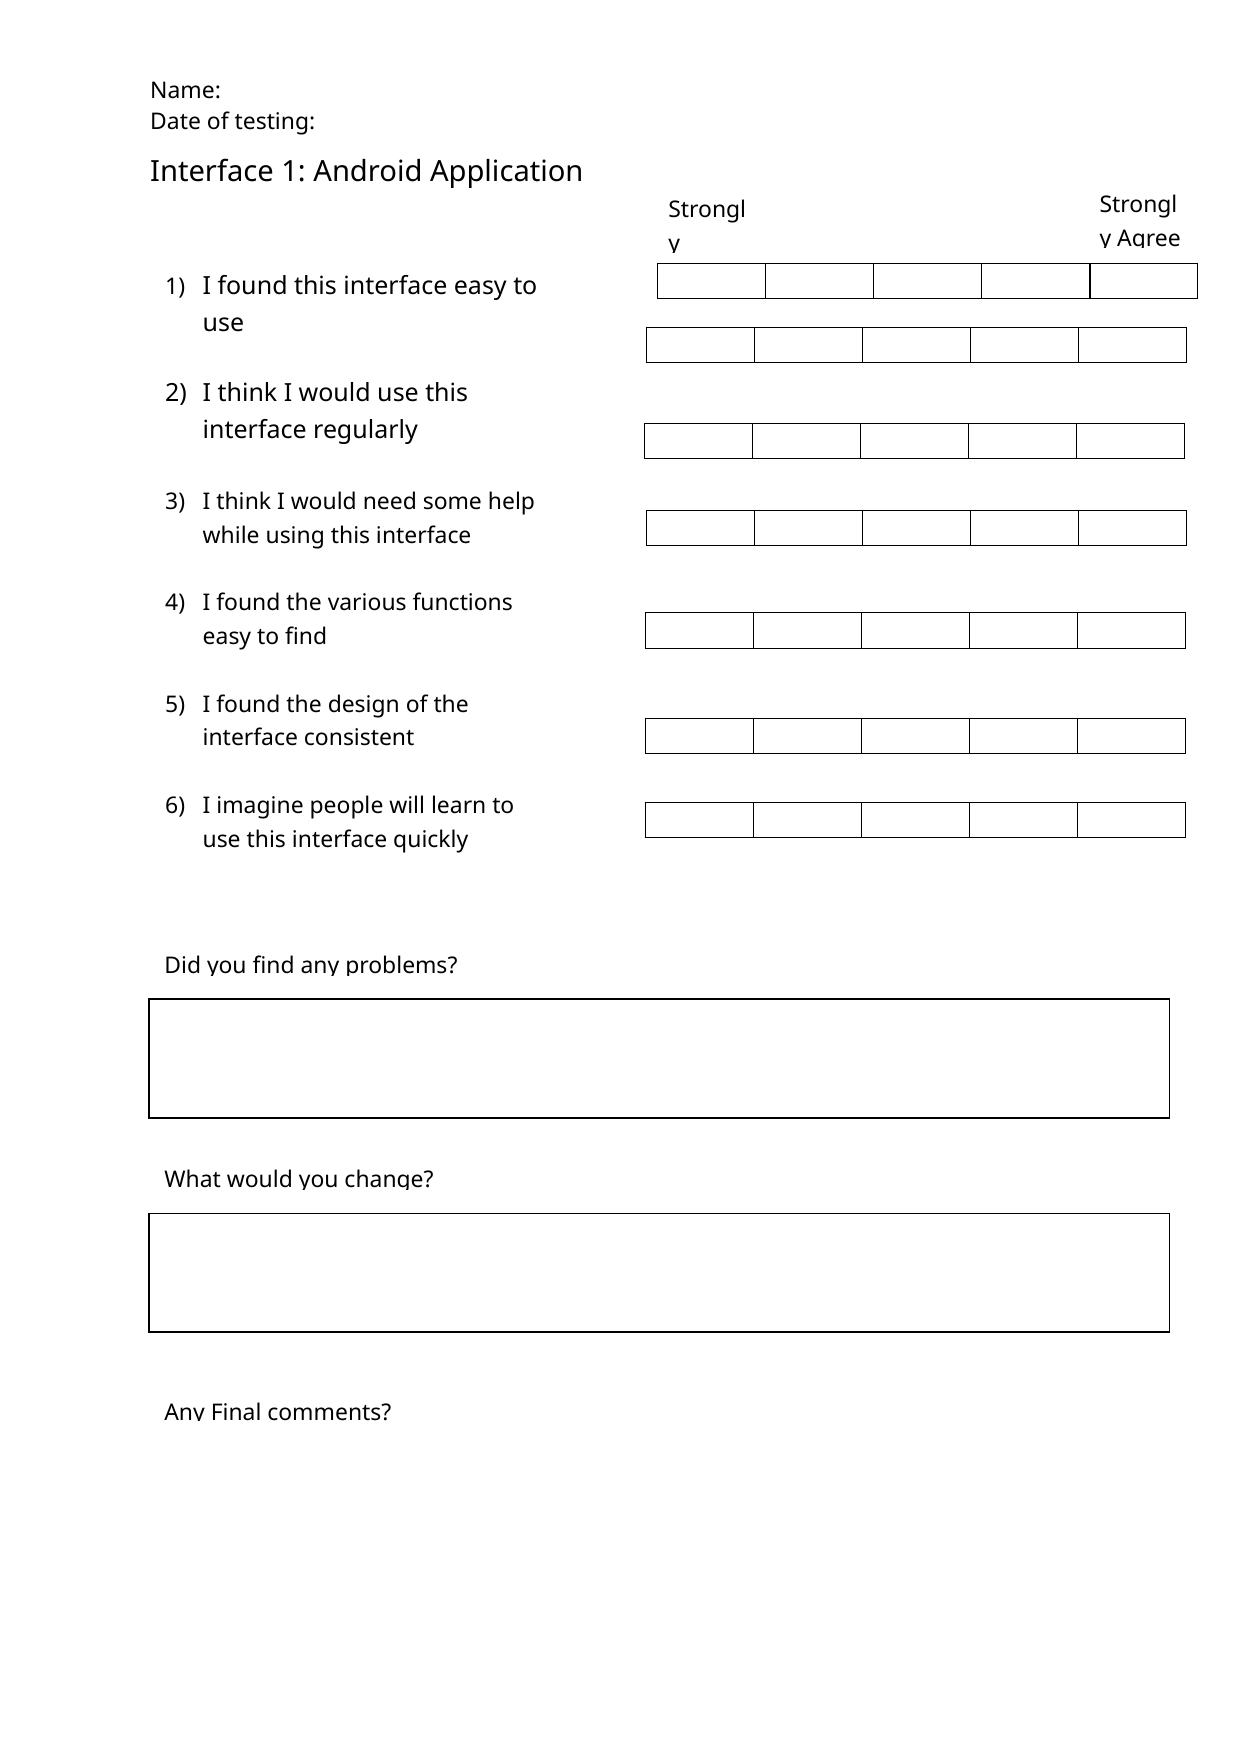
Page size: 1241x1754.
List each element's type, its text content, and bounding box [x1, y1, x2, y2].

table_header [1078, 803, 1185, 837]
table_header [971, 511, 1078, 545]
table_header [755, 511, 862, 545]
table_header [863, 328, 970, 362]
table_header [755, 328, 862, 362]
table_header [753, 424, 860, 458]
table_header [647, 511, 754, 545]
table_header [647, 328, 754, 362]
table_header [862, 803, 969, 837]
table_header [1079, 328, 1186, 362]
table_header [1077, 424, 1184, 458]
table_header [1078, 719, 1185, 752]
table_header [646, 719, 753, 752]
table_header [969, 424, 1076, 458]
table_header [874, 264, 981, 298]
table_header [1078, 613, 1185, 647]
table_header [646, 803, 753, 837]
table_header [982, 264, 1089, 298]
table_header [970, 719, 1077, 752]
table_header [862, 613, 969, 647]
text Interface 1: Android Application [150, 150, 1090, 190]
table_header [863, 511, 970, 545]
table_header [970, 803, 1077, 837]
table_header [754, 803, 861, 837]
table_header [970, 613, 1077, 647]
table_header [971, 328, 1078, 362]
table_header [862, 719, 969, 752]
table_header [646, 613, 753, 647]
table_header [861, 424, 968, 458]
table_header [1079, 511, 1186, 545]
table_header [645, 424, 752, 458]
table_header [1091, 264, 1197, 298]
table_header [754, 719, 861, 752]
table_header [658, 264, 765, 298]
table_header [766, 264, 873, 298]
table_header [754, 613, 861, 647]
